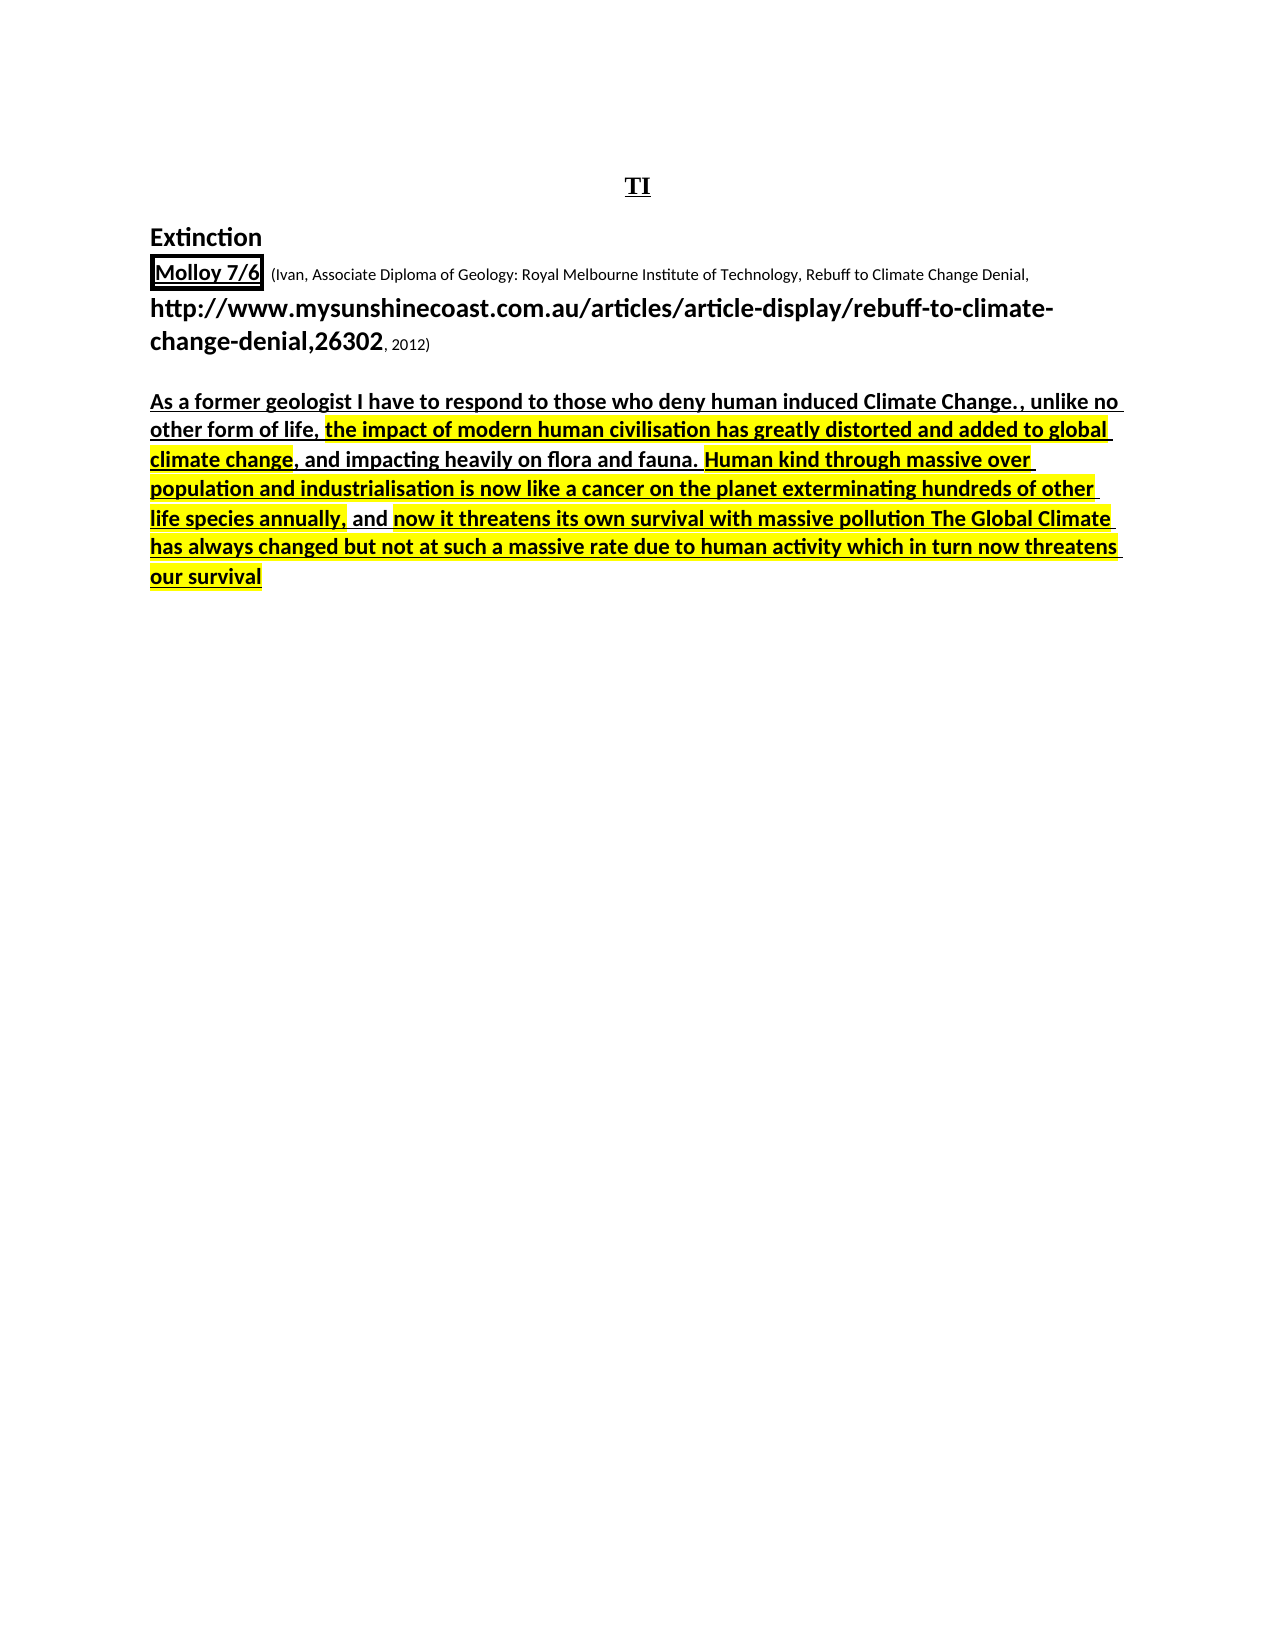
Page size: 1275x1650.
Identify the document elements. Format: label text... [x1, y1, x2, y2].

text As a former geologist I have to respond to those who deny human induced Climate Change. Yes its true the worlds climate and geomorphology have been continually changing throughout natural history providing favourable conditions for some forms of life at times, while extinguishing others. In recent geological time, the planet has provided favourable conditions for the flourishing of human life, which in turn like other forms of life also contributes to climate and geomorpholigical change. However, unlike no other form of life, the impact of modern human civilisation has greatly distorted and added to global climate change, and impacting heavily on flora and fauna. Human kind through massive over population and industrialisation is now like a cancer on the planet exterminating hundreds of other life species annually, and now it threatens its own survival with massive pollution. The Global Climate has always changed but not at such a massive rate due to human activity which in turn now threatens our survival. But other forms of life, such as cockroaches will continue on. [150, 385, 1125, 591]
subtitle TI [150, 171, 1125, 199]
subtitle ExtinctionGlobal warming causes extinction [150, 220, 1125, 253]
text Molloy 7/6 (Ivan, Associate Diploma of Geology: Royal Melbourne Institute of Technology, Rebuff to Climate Change Denial, http://www.mysunshinecoast.com.au/articles/article-display/rebuff-to-climate-change-denial,26302, 2012) [150, 253, 1125, 357]
